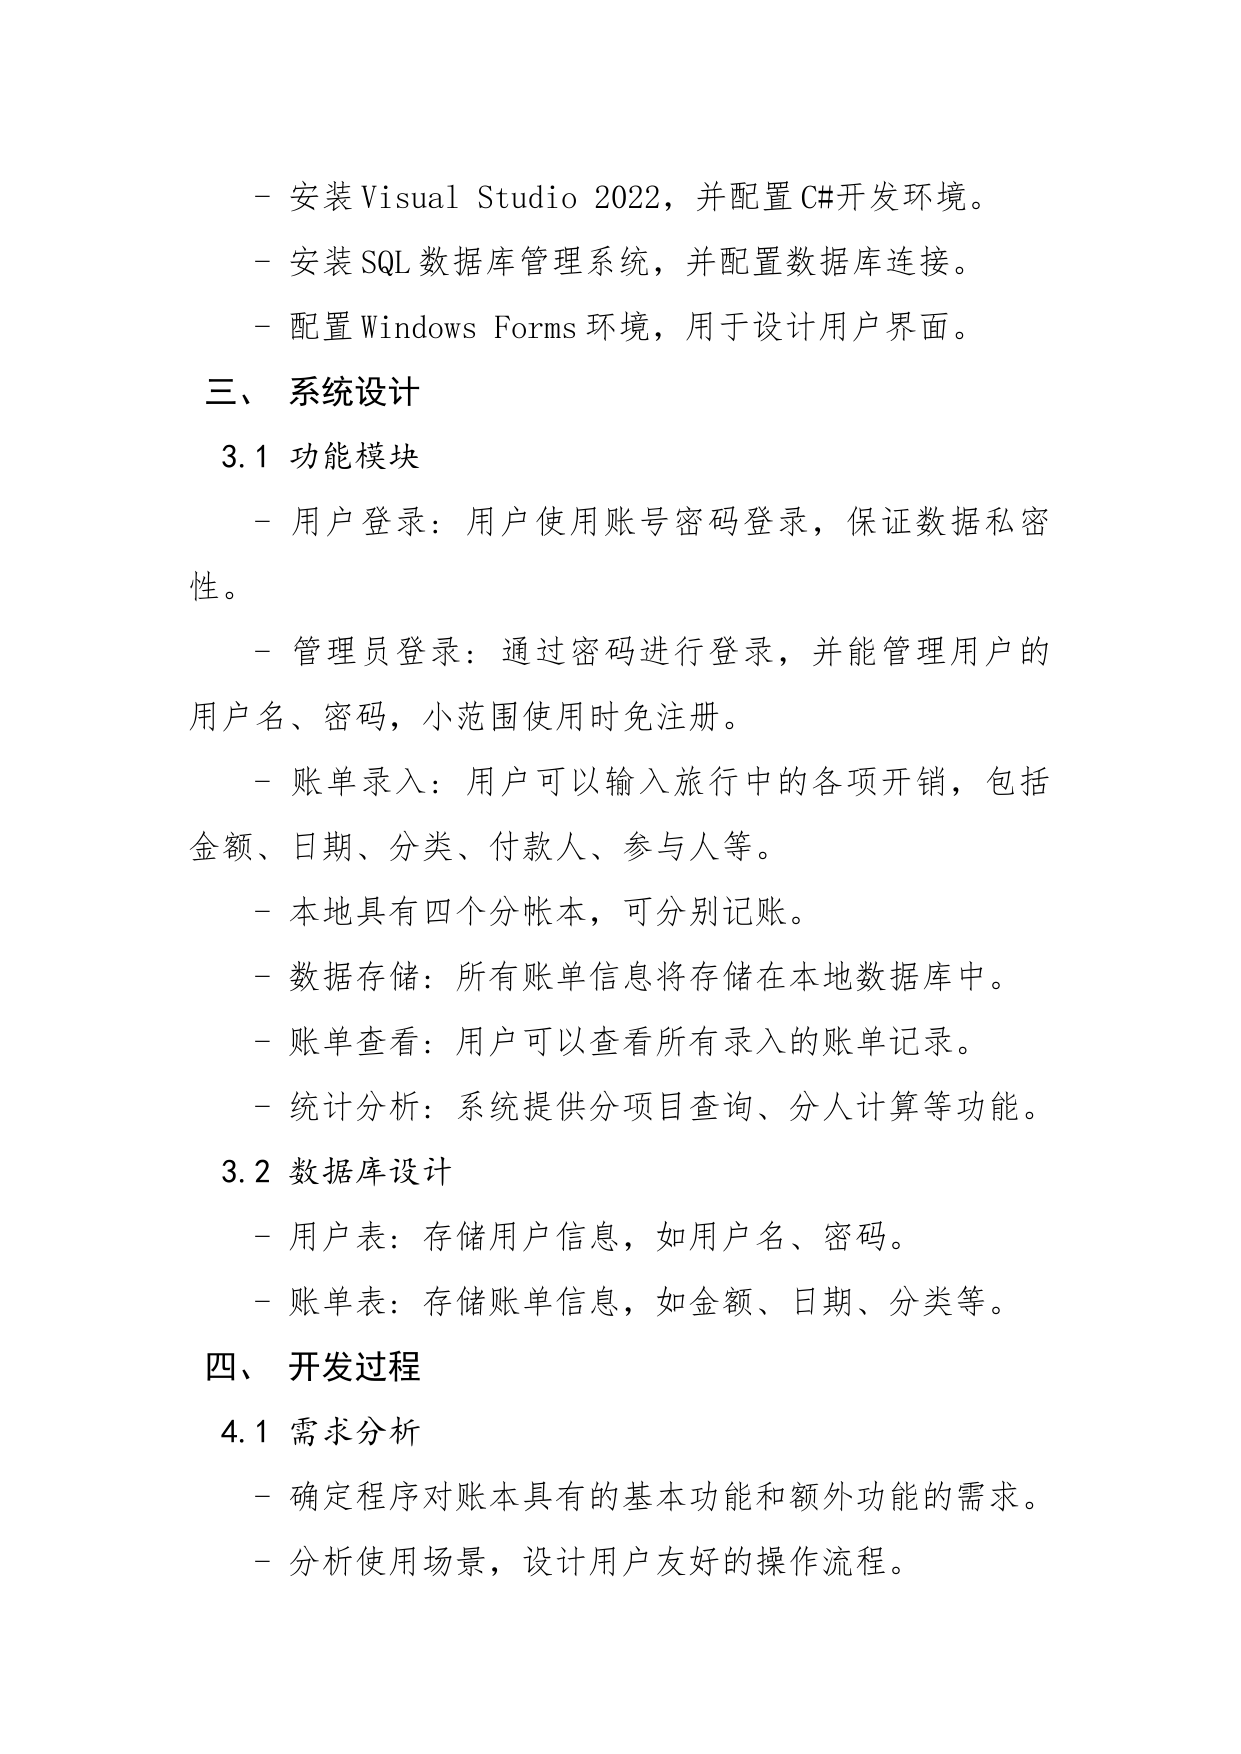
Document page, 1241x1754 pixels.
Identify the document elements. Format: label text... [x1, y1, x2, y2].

text 3.2 数据库设计 [187, 1137, 1053, 1202]
text - 账单查看: 用户可以查看所有录入的账单记录。 [187, 1007, 1053, 1072]
list 四、 开发过程 [204, 1332, 1053, 1397]
text - 分析使用场景，设计用户友好的操作流程。 [187, 1527, 1053, 1592]
text 3.1 功能模块 [187, 422, 1053, 487]
text - 确定程序对账本具有的基本功能和额外功能的需求。 [187, 1462, 1053, 1527]
text 4.1 需求分析 [187, 1397, 1053, 1462]
text - 用户表: 存储用户信息，如用户名、密码。 [187, 1202, 1053, 1267]
text - 数据存储: 所有账单信息将存储在本地数据库中。 [187, 942, 1053, 1007]
text - 账单录入: 用户可以输入旅行中的各项开销，包括金额、日期、分类、付款人、参与人等。 [187, 747, 1053, 877]
text - 账单表: 存储账单信息，如金额、日期、分类等。 [187, 1267, 1053, 1332]
text - 安装Visual Studio 2022，并配置C#开发环境。 [187, 162, 1053, 227]
text - 配置Windows Forms环境，用于设计用户界面。 [187, 292, 1053, 357]
text - 统计分析: 系统提供分项目查询、分人计算等功能。 [187, 1072, 1053, 1137]
list 三、 系统设计 [204, 357, 1053, 422]
text - 本地具有四个分帐本，可分别记账。 [187, 877, 1053, 942]
text - 管理员登录: 通过密码进行登录，并能管理用户的用户名、密码，小范围使用时免注册。 [187, 617, 1053, 747]
text - 用户登录: 用户使用账号密码登录，保证数据私密性。 [187, 487, 1053, 617]
text - 安装SQL数据库管理系统，并配置数据库连接。 [187, 227, 1053, 292]
